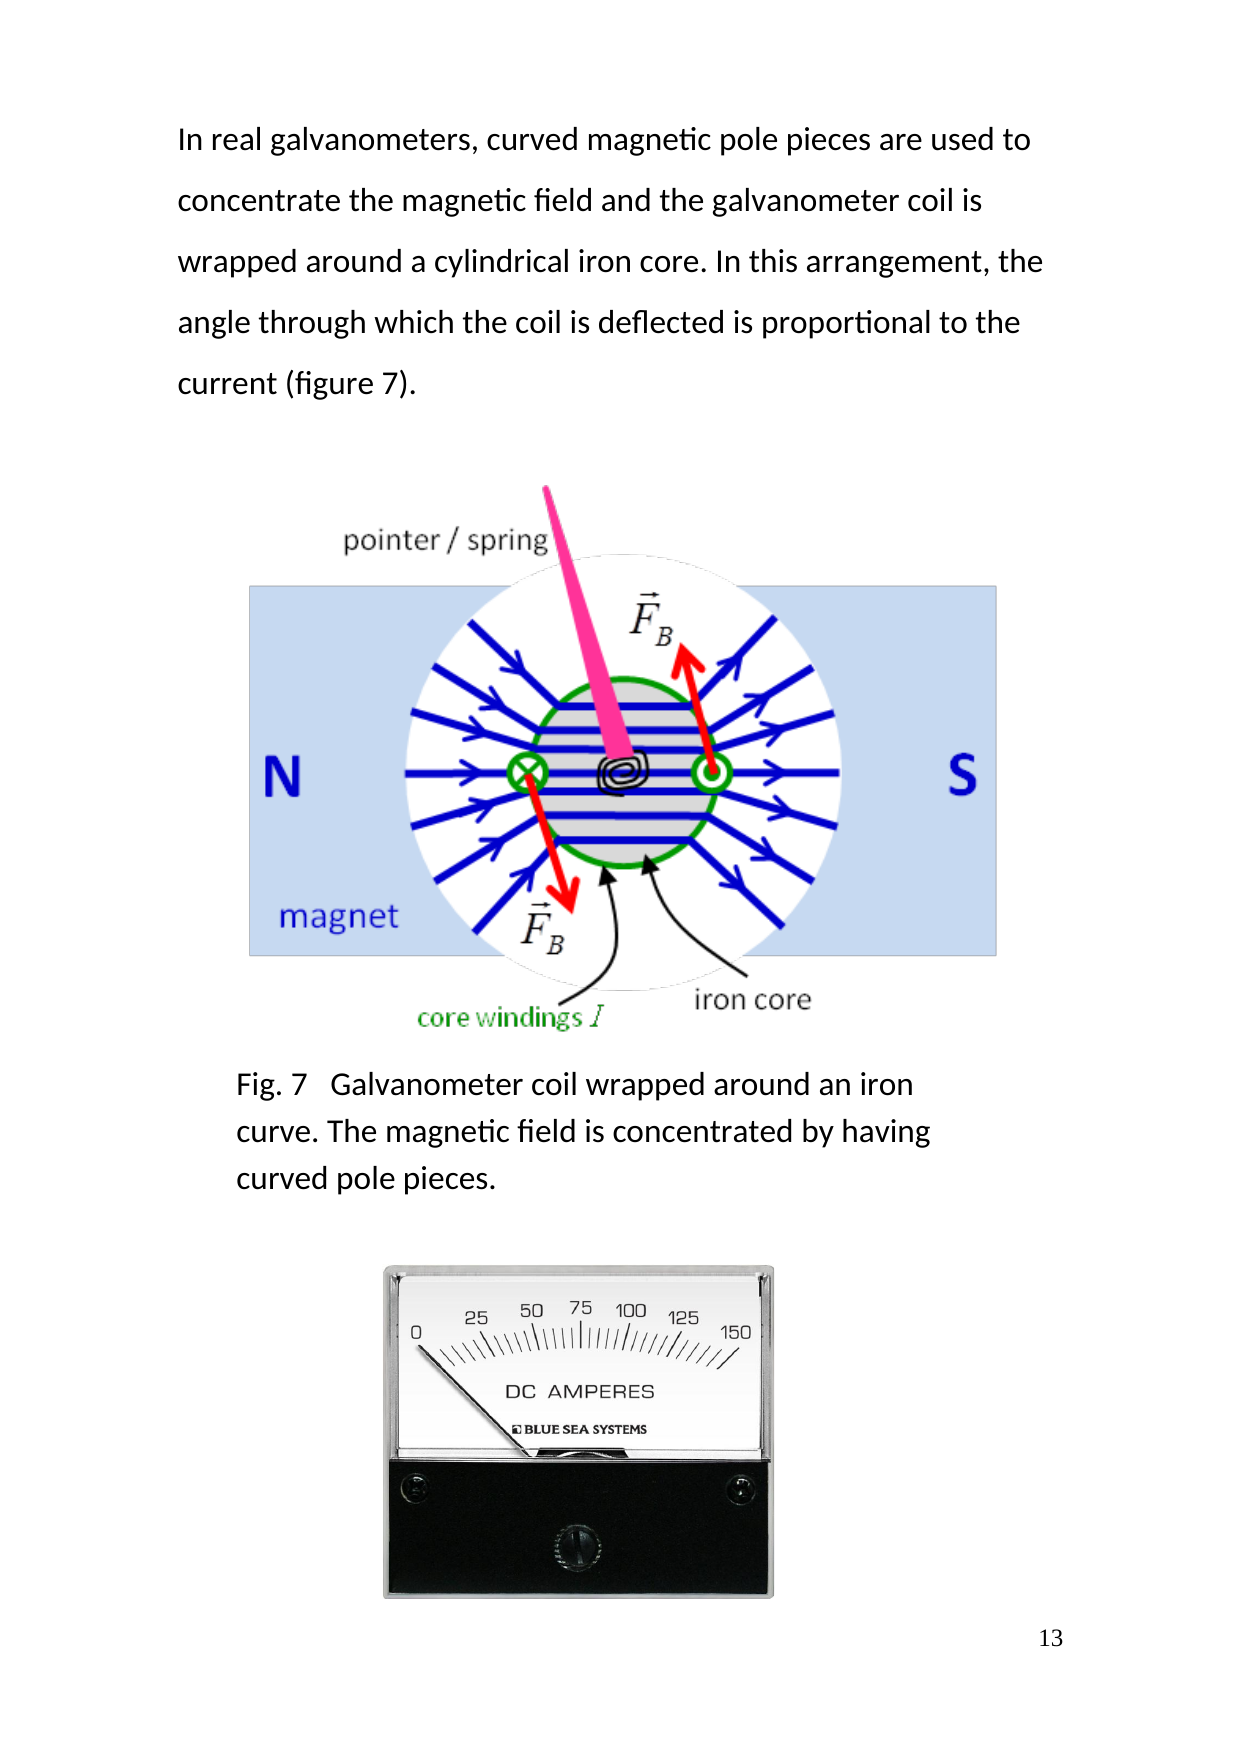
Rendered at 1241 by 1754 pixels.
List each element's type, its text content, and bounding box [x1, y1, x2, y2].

picture [382, 1264, 775, 1599]
text Fig. 7 Galvanometer coil wrapped around an iron curve. The magnetic field is concentrated by having curved pole pieces. [177, 1063, 1004, 1198]
text In real galvanometers, curved magnetic pole pieces are used to concentrate the magnetic field and the galvanometer coil is wrapped around a cylindrical iron core. In this arrangement, the angle through which the coil is deflected is proportional to the current (figure 7). [177, 118, 1063, 403]
picture [220, 484, 1020, 1049]
